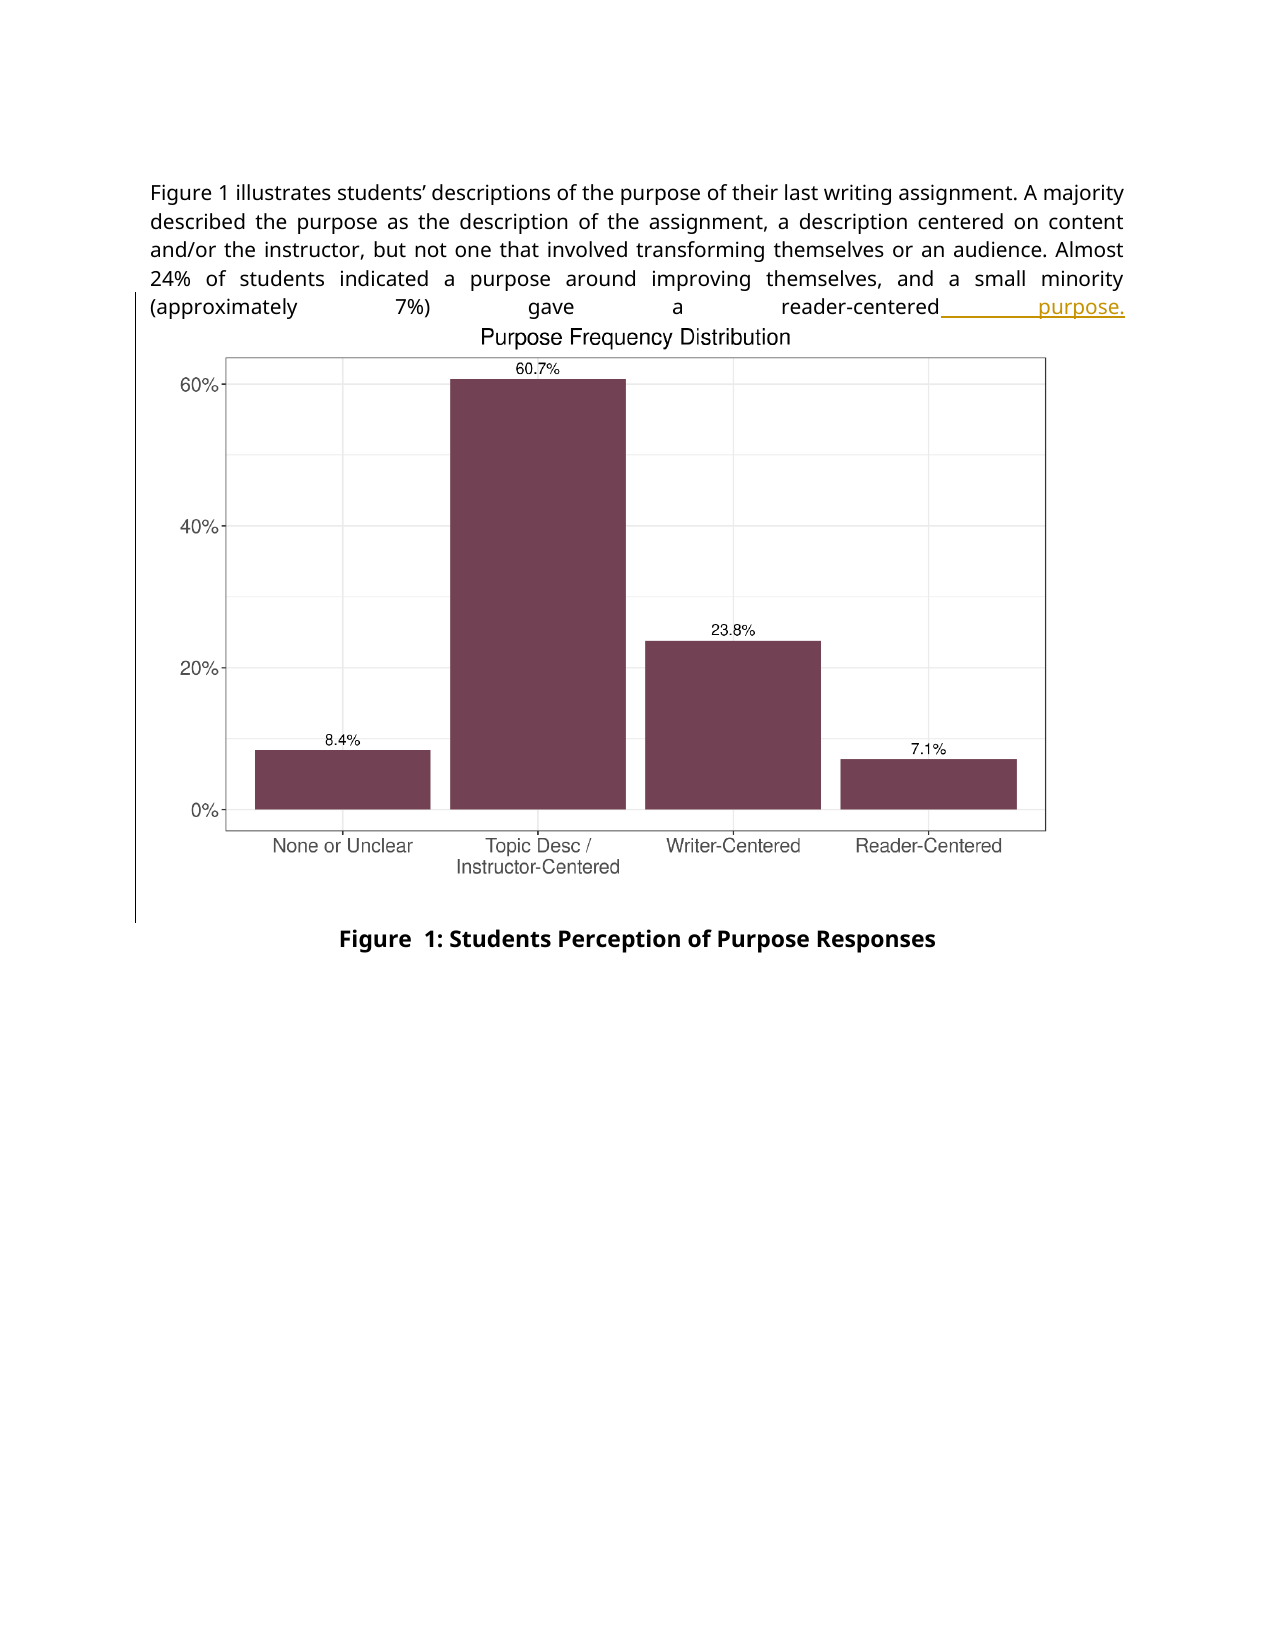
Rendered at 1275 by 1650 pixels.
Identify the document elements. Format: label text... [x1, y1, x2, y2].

text Figure 1: Students Perception of Purpose Responses [150, 922, 1125, 954]
picture [150, 320, 1053, 923]
